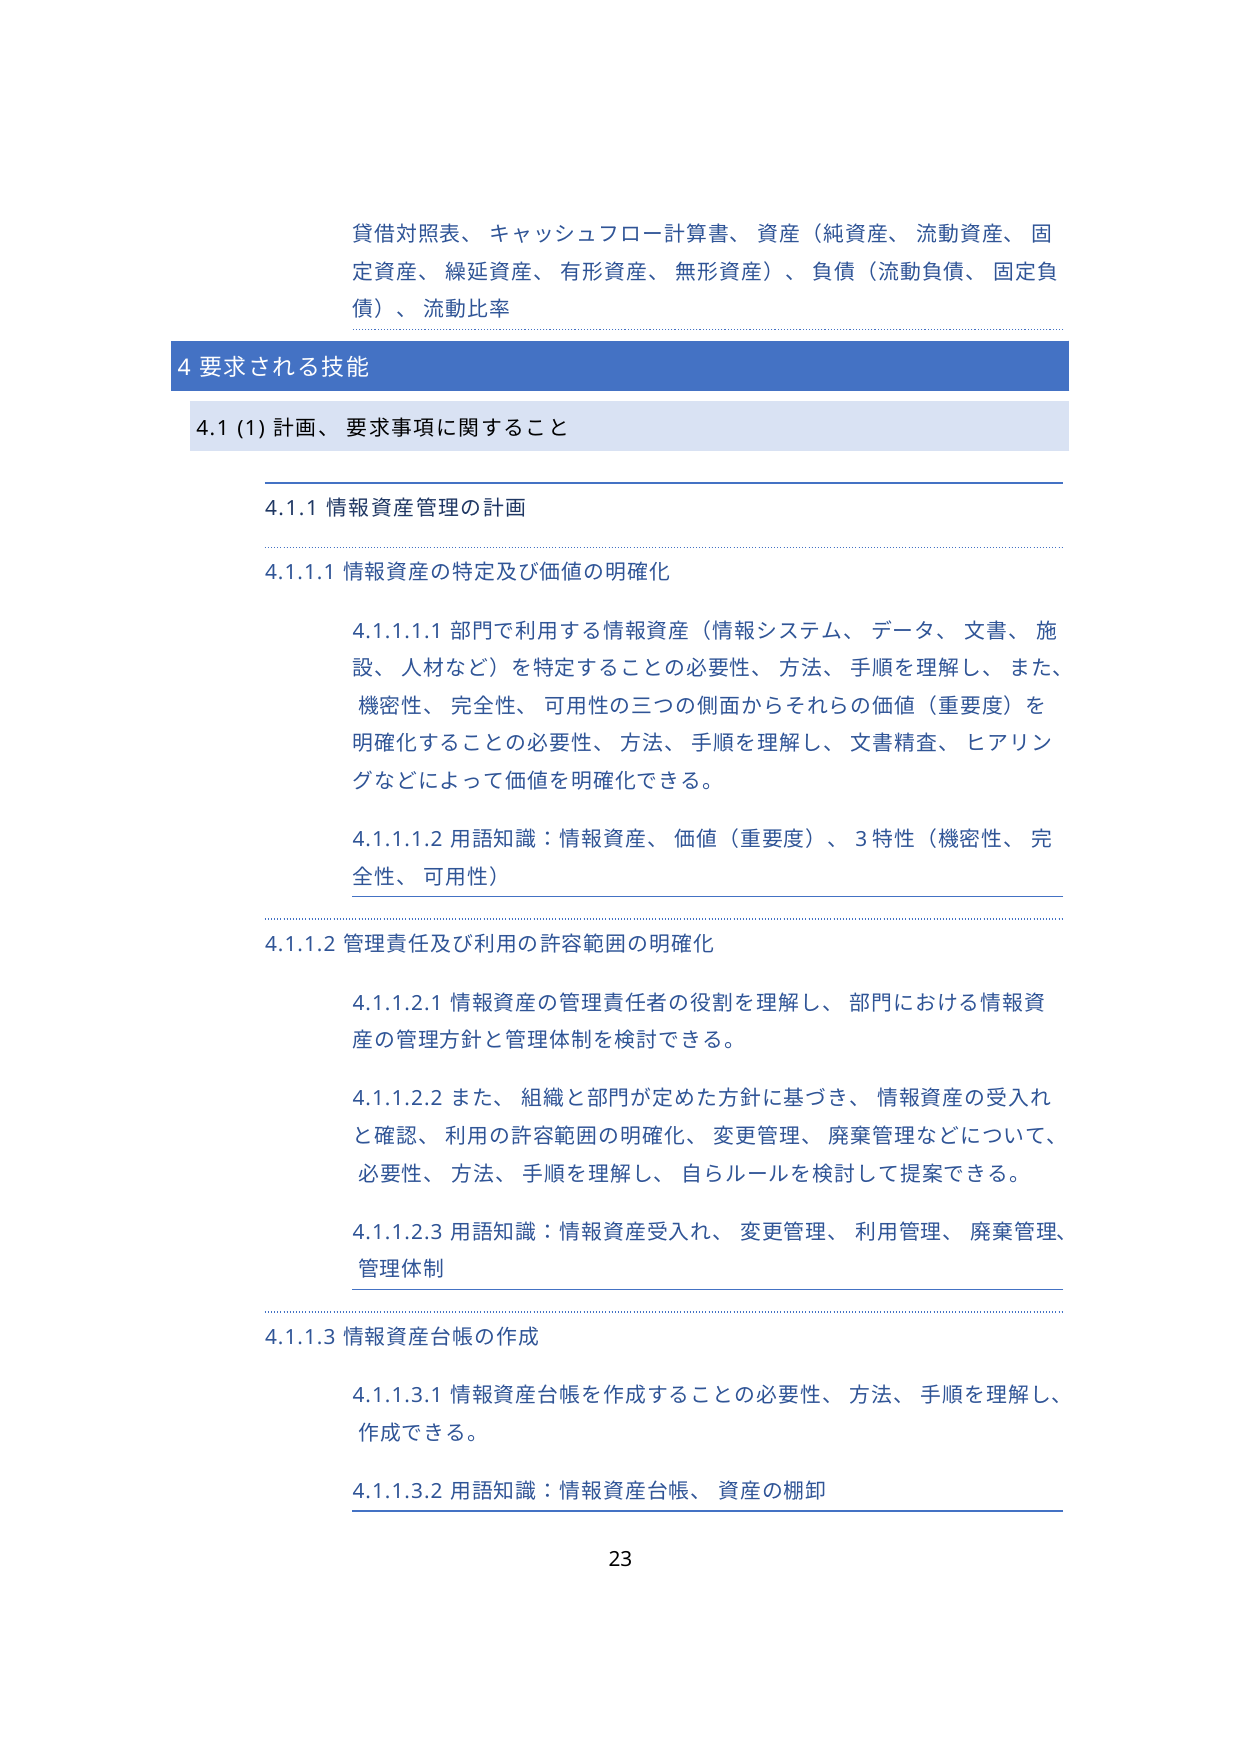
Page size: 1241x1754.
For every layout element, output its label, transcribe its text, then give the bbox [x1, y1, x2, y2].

text 情報資産管理の計画 [265, 484, 1063, 526]
text 情報資産の管理責任者の役割を理解し、 部門における情報資産の管理方針と管理体制を検討できる。 [352, 982, 1063, 1057]
text 用語知識：情報資産受入れ、 変更管理、 利用管理、 廃棄管理、 管理体制 [352, 1211, 1063, 1289]
text また、 組織と部門が定めた方針に基づき、 情報資産の受入れと確認、 利用の許容範囲の明確化、 変更管理、 廃棄管理などについて、 必要性、 方法、 手順を理解し、 自らルールを検討して提案できる。 [352, 1078, 1063, 1191]
text 部門で利用する情報資産（情報システム、 データ、 文書、 施設、 人材など）を特定することの必要性、 方法、 手順を理解し、 また、 機密性、 完全性、 可用性の三つの側面からそれらの価値（重要度）を明確化することの必要性、 方法、 手順を理解し、 文書精査、 ヒアリングなどによって価値を明確化できる。 [352, 610, 1063, 798]
text (1) 計画、 要求事項に関すること [196, 407, 1063, 445]
text 情報資産の特定及び価値の明確化 [265, 546, 1063, 589]
text 情報資産台帳の作成 [265, 1311, 1063, 1354]
text 用語知識：情報資産、 価値（重要度）、 3特性（機密性、 完全性、 可用性） [352, 819, 1063, 896]
text 要求される技能 [177, 347, 1063, 384]
text 管理責任及び利用の許容範囲の明確化 [265, 918, 1063, 961]
text 情報資産台帳を作成することの必要性、 方法、 手順を理解し、 作成できる。 [352, 1375, 1063, 1450]
text 貸借対照表、 キャッシュフロー計算書、 資産（純資産、 流動資産、 固定資産、 繰延資産、 有形資産、 無形資産）、 負債（流動負債、 固定負債）、 流動比率 [352, 214, 1063, 330]
text 用語知識：情報資産台帳、 資産の棚卸 [352, 1471, 1063, 1510]
